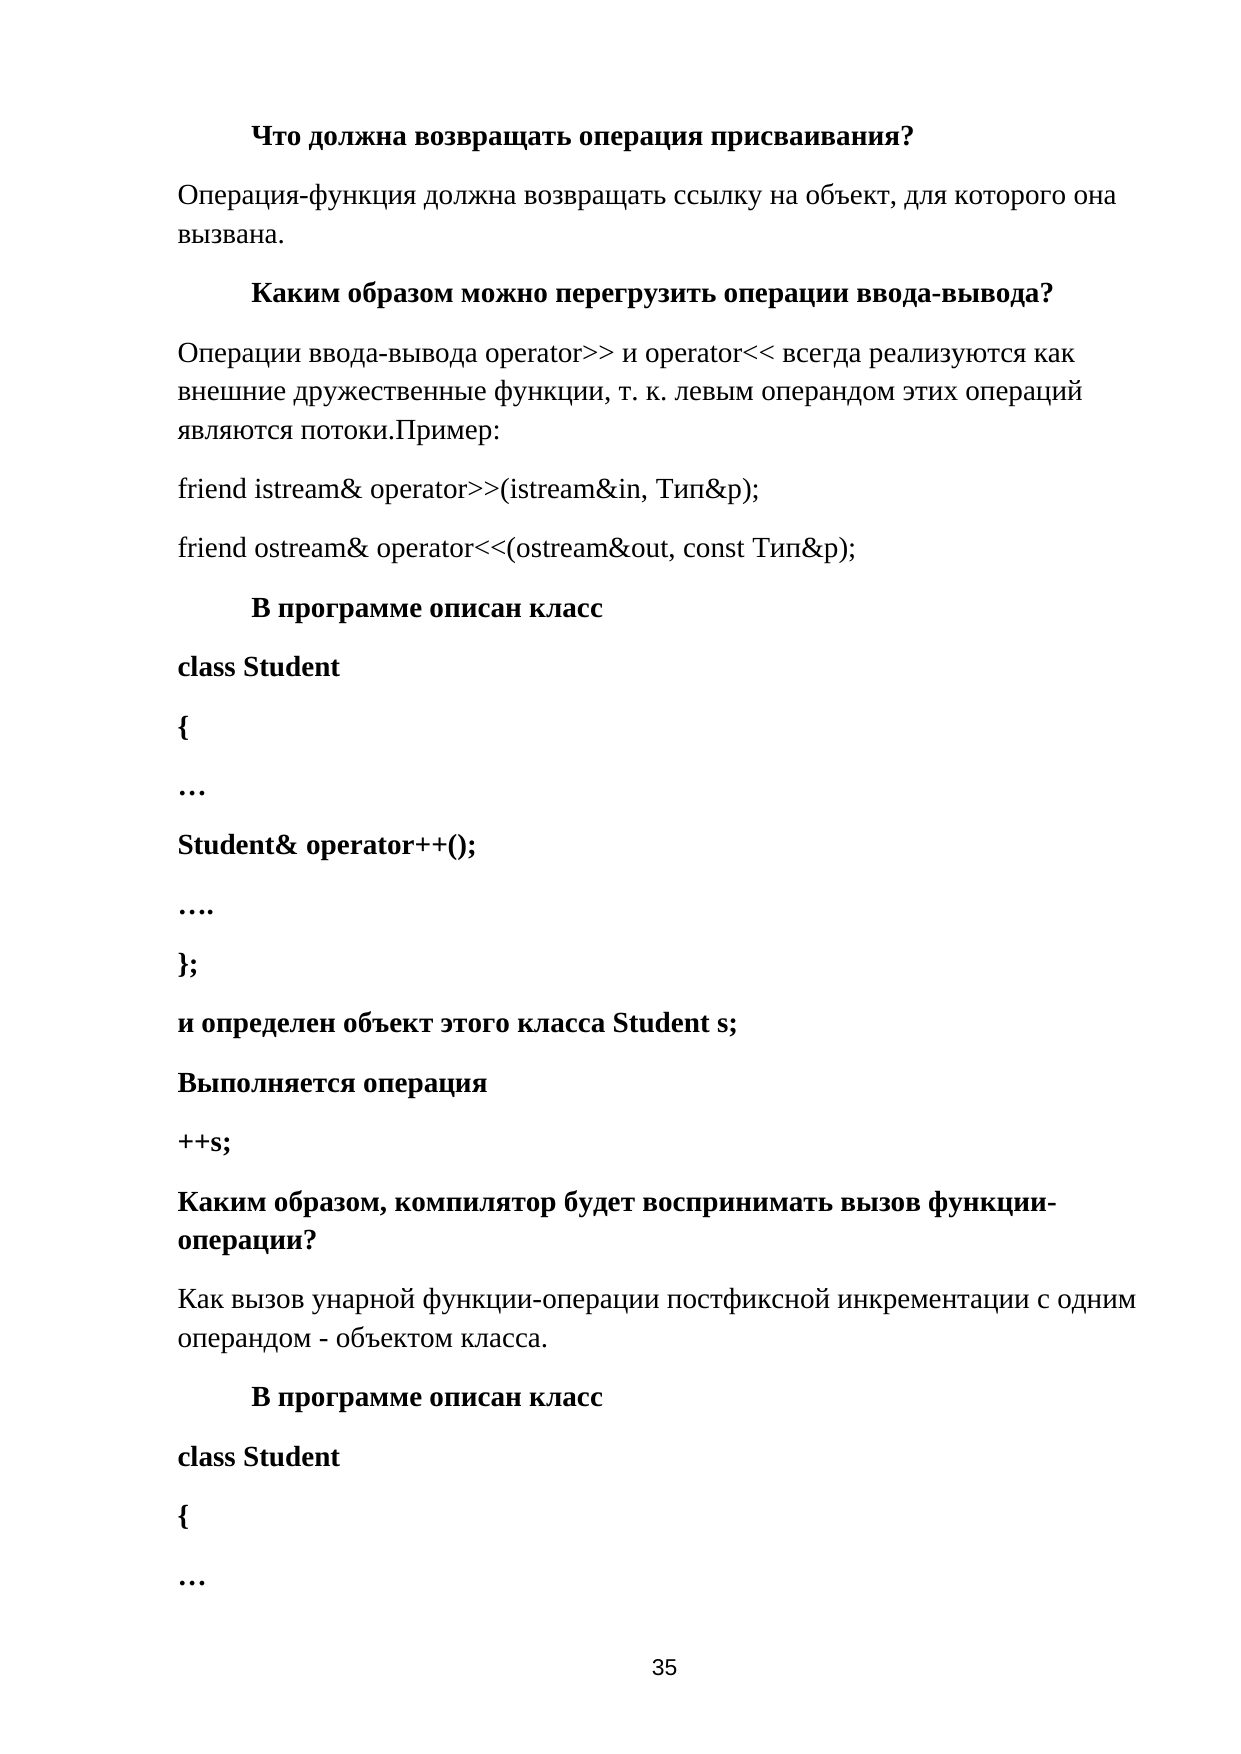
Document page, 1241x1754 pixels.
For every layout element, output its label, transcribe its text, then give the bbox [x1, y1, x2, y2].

text Что должна возвращать операция присваивания? [177, 118, 1152, 152]
text }; [177, 946, 1152, 980]
text friend ostream& operator<<(ostream&out, const Тип&p); [177, 531, 1152, 564]
text В программе описан класс [177, 590, 1152, 623]
text friend istream& operator>>(istream&in, Тип&p); [177, 471, 1152, 505]
text ++s; [177, 1124, 1152, 1158]
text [177, 1184, 1152, 1256]
text { [177, 709, 1152, 742]
text … [177, 1558, 1152, 1591]
text class Student [177, 1439, 1152, 1472]
text Операции ввода-вывода operator>> и operator<< всегда реализуются как внешние дружественные функции, т. к. левым операндом этих операций являются потоки.Пример: [177, 335, 1152, 445]
text Как вызов унарной функции-операции постфиксной инкрементации с одним операндом - объектом класса. [177, 1282, 1152, 1354]
text Student& operator++(); [177, 827, 1152, 861]
text Операция-функция должна возвращать ссылку на объект, для которого она вызвана. [177, 177, 1152, 249]
text Каким образом можно перегрузить операции ввода-вывода? [177, 275, 1152, 309]
text В программе описан класс [177, 1379, 1152, 1413]
text …. [177, 887, 1152, 920]
text … [177, 768, 1152, 802]
text { [177, 1498, 1152, 1532]
text class Student [177, 649, 1152, 683]
text и определен объект этого класса Student s; [177, 1006, 1152, 1039]
text Выполняется операция [177, 1065, 1152, 1098]
